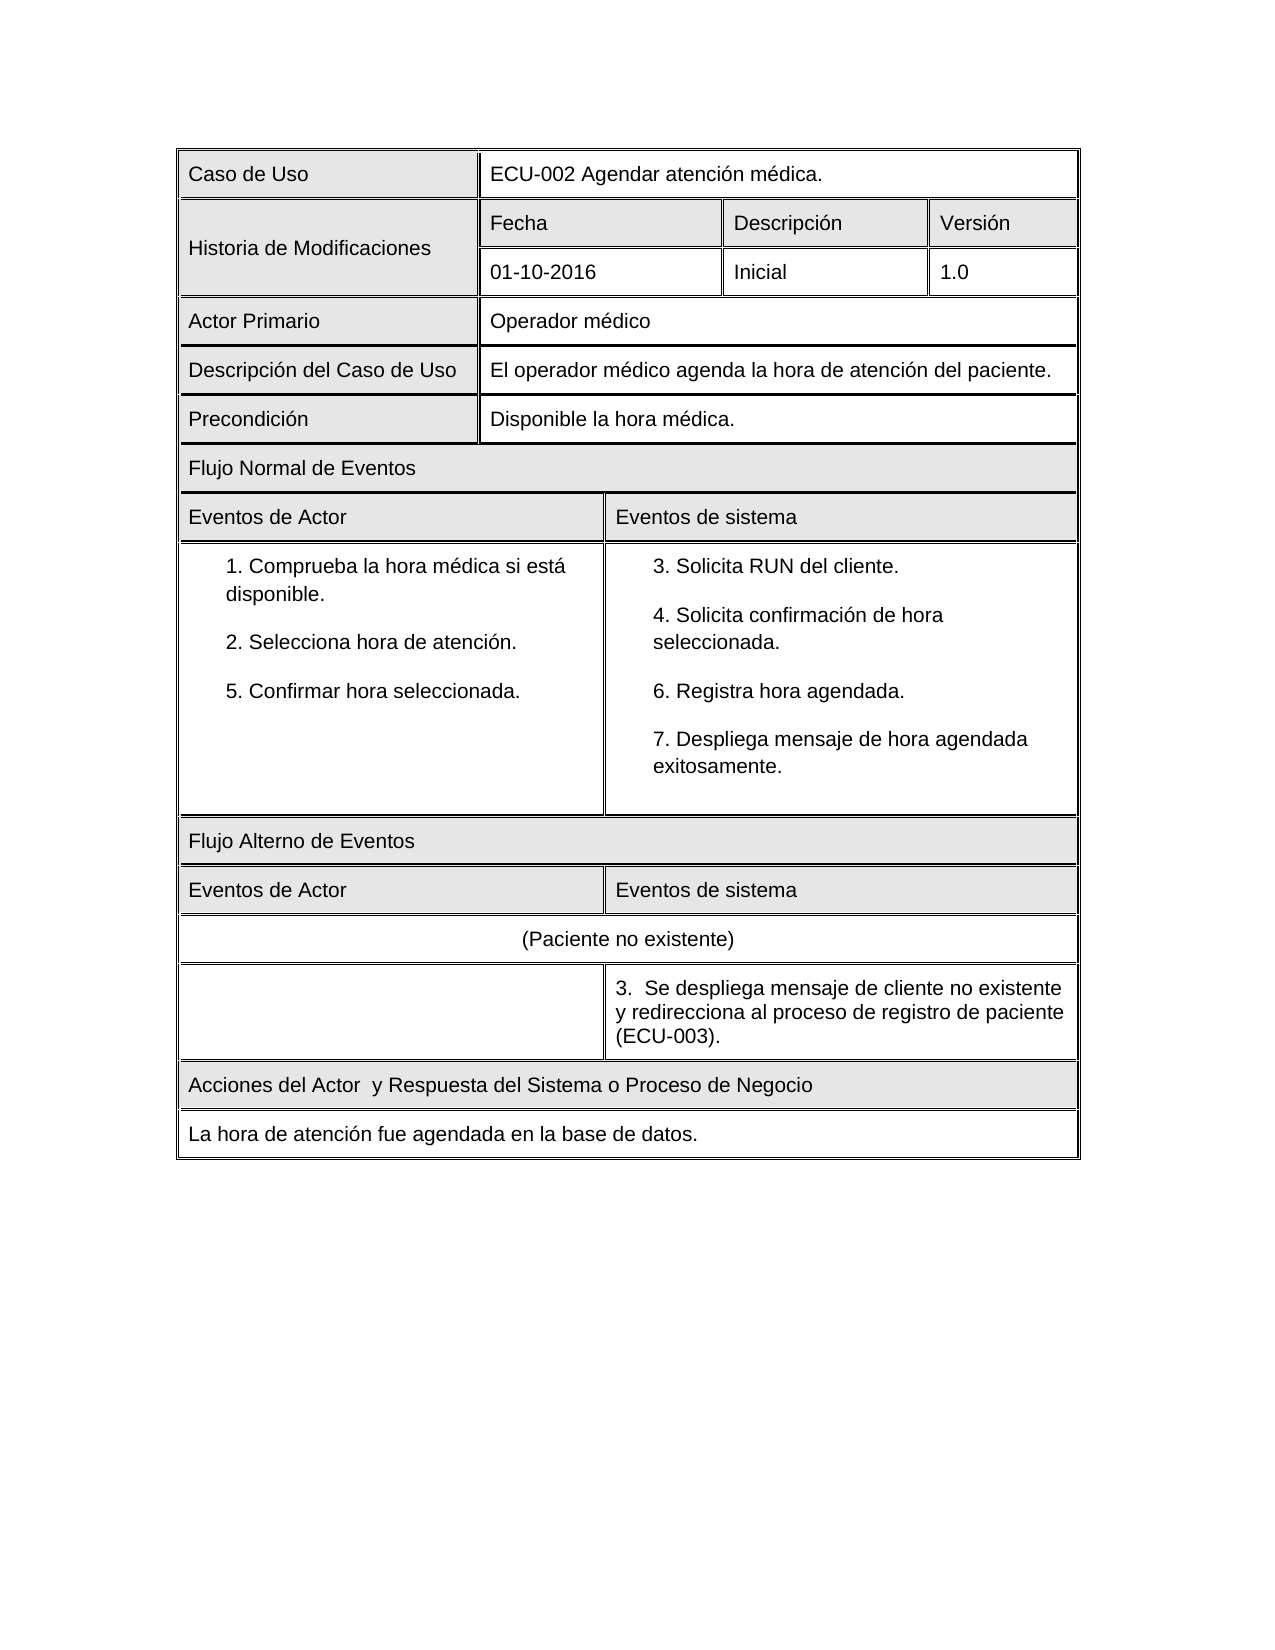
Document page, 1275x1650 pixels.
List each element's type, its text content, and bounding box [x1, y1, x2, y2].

table_cell Acciones del Actor y Respuesta del Sistema o Proceso de Negocio [179, 1059, 1078, 1107]
table_cell Flujo Normal de Eventos [179, 442, 1077, 491]
table_cell Eventos de Actor [179, 863, 603, 912]
table_cell Actor Primario [177, 295, 479, 344]
table_header Caso de Uso [177, 149, 479, 197]
table_cell Descripción del Caso de Uso [179, 344, 477, 393]
table_cell Flujo Alterno de Eventos [179, 814, 1078, 863]
table_cell 1.0 [929, 246, 1079, 295]
table_cell [179, 961, 604, 1058]
table_cell 3. Se despliega mensaje de cliente no existente y redirecciona al proceso de registro de paciente (ECU-003). [605, 961, 1078, 1058]
table_cell El operador médico agenda la hora de atención del paciente. [481, 344, 1077, 393]
table_cell Versión [929, 197, 1079, 246]
table_cell La hora de atención fue agendada en la base de datos. [179, 1108, 1078, 1157]
table_cell Eventos de sistema [606, 863, 1078, 912]
table_cell 3. Solicita RUN del cliente. 4. Solicita confirmación de hora seleccionada. 6. Registra hora agendada. 7. Despliega mensaje de hora agendada exitosamente. [606, 540, 1078, 814]
table_cell (Paciente no existente) [179, 913, 1078, 961]
table_cell Eventos de sistema [606, 491, 1077, 540]
table_cell Historia de Modificaciones [177, 197, 479, 295]
table_cell 1. Comprueba la hora médica si está disponible. 2. Selecciona hora de atención. 5. Confirmar hora seleccionada. [179, 540, 603, 814]
table_header ECU-002 Agendar atención médica. [479, 151, 1077, 197]
table_cell 01-10-2016 [481, 249, 721, 295]
table_cell Precondición [177, 393, 477, 442]
table_cell Inicial [724, 249, 927, 295]
table_cell Descripción [724, 200, 927, 246]
table_cell Disponible la hora médica. [481, 393, 1079, 442]
table_cell Eventos de Actor [179, 491, 603, 540]
table_cell Operador médico [479, 295, 1079, 344]
table_cell Fecha [481, 200, 721, 246]
